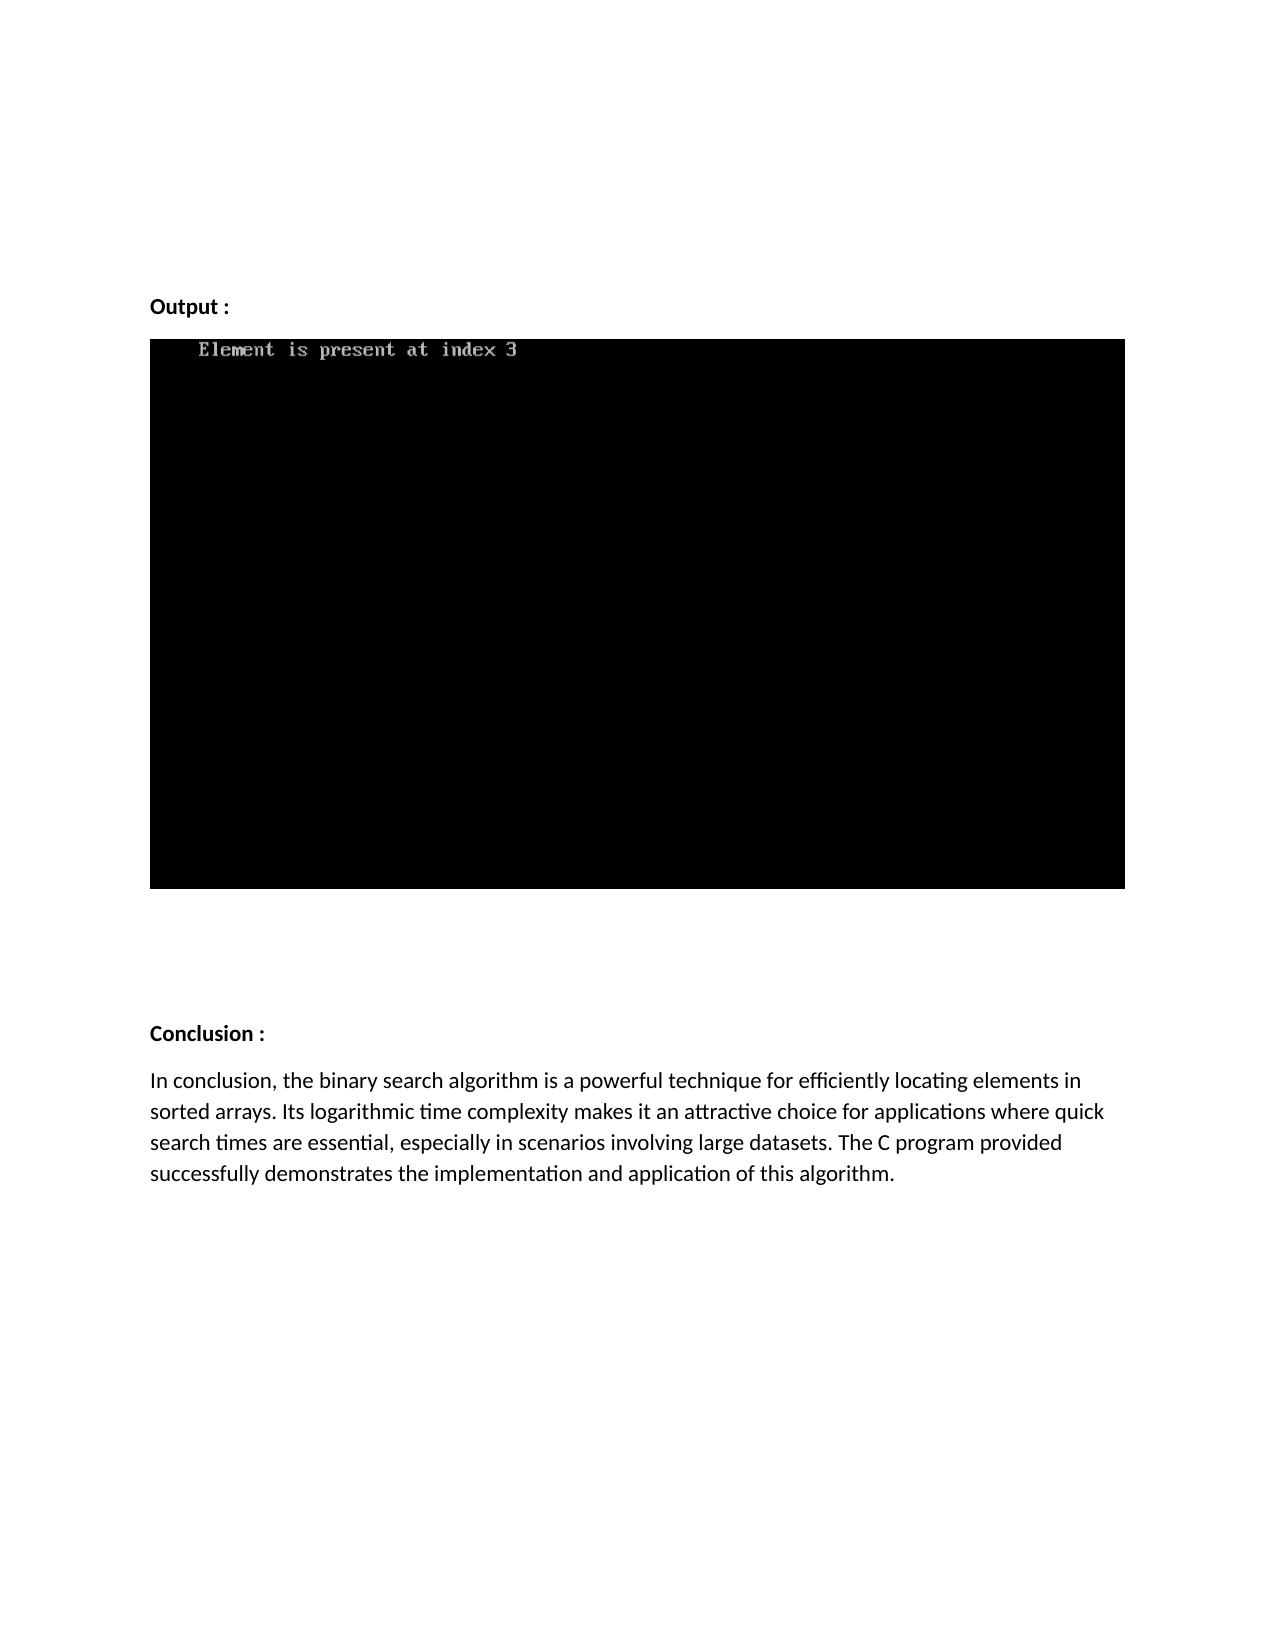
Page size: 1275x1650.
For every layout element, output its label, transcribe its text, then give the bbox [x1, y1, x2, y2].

text Conclusion : [150, 1019, 1125, 1047]
picture [150, 339, 1125, 889]
text Output : [150, 292, 1125, 320]
text In conclusion, the binary search algorithm is a powerful technique for efficiently locating elements in sorted arrays. Its logarithmic time complexity makes it an attractive choice for applications where quick search times are essential, especially in scenarios involving large datasets. The C program provided successfully demonstrates the implementation and application of this algorithm. [150, 1067, 1125, 1187]
